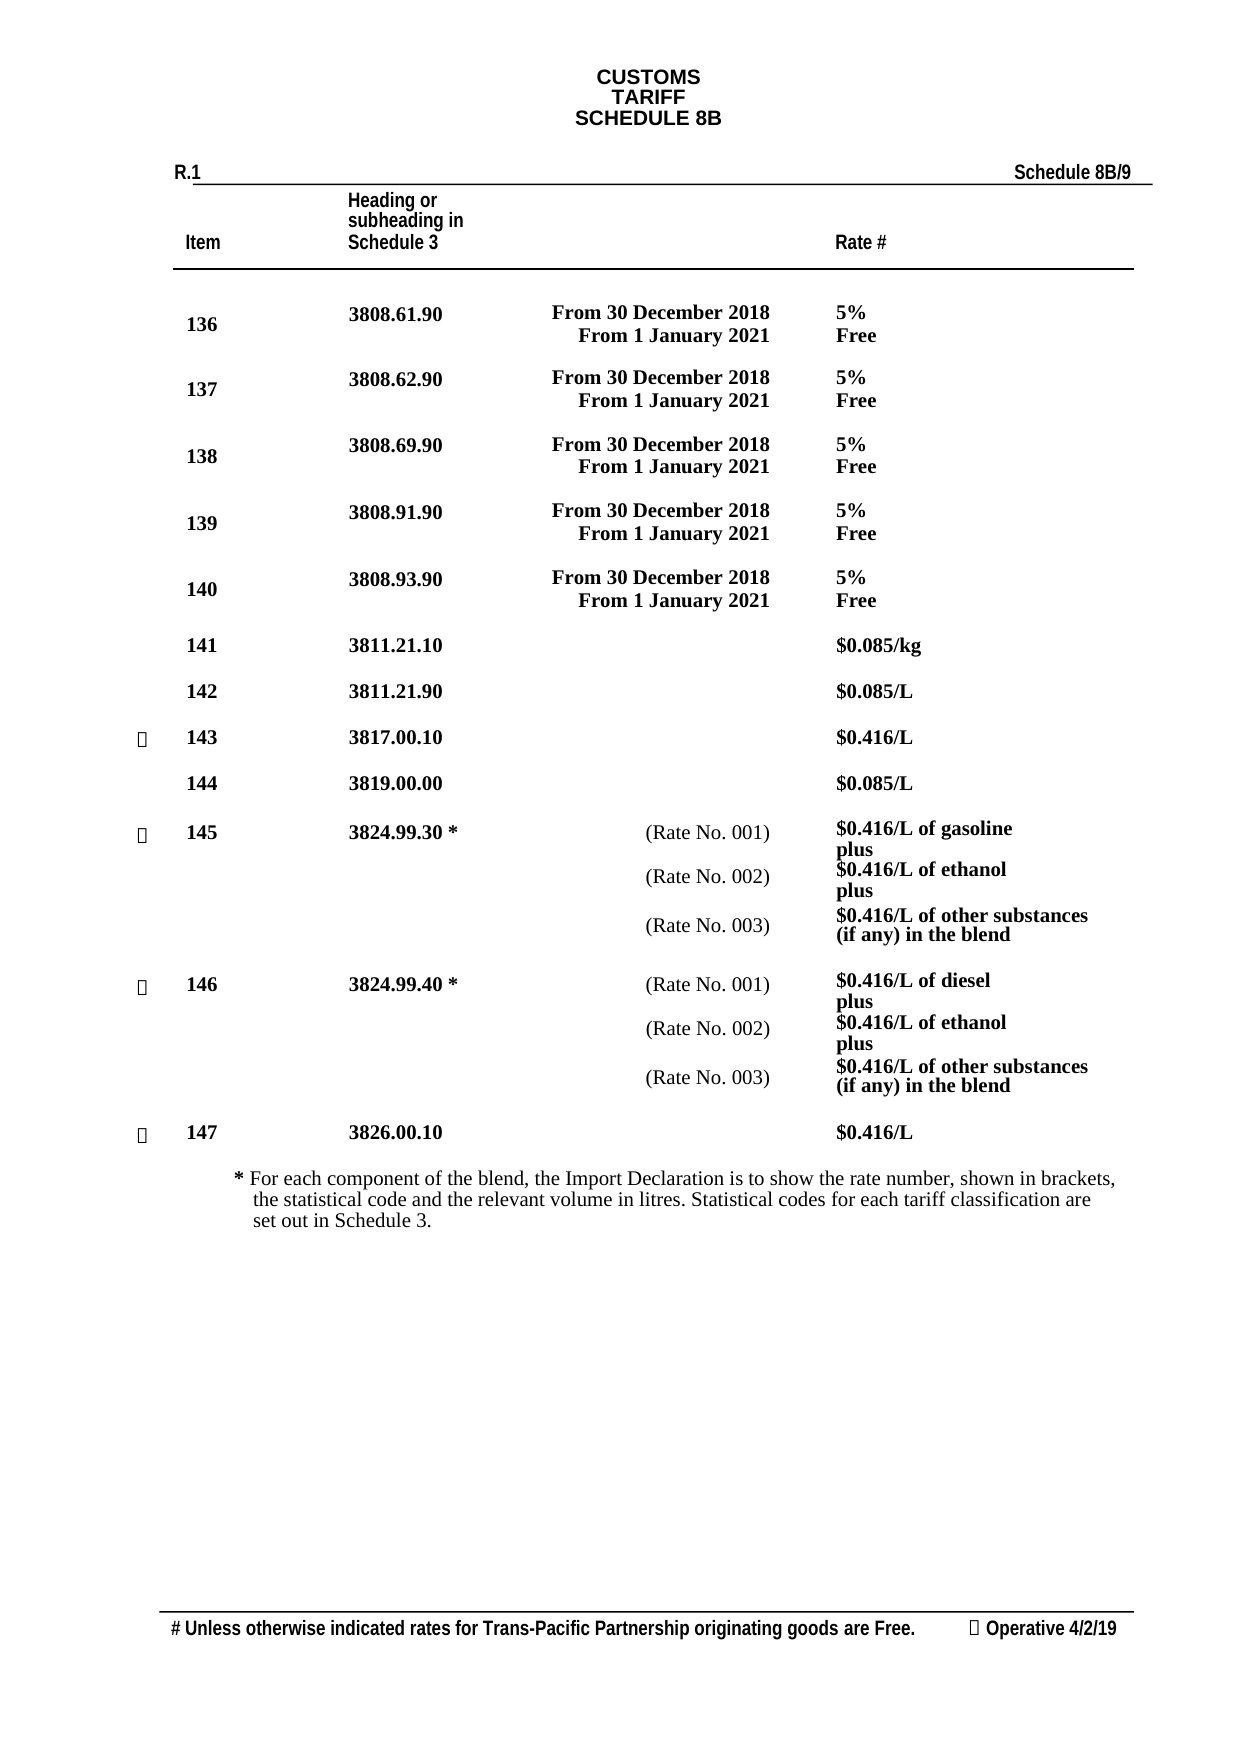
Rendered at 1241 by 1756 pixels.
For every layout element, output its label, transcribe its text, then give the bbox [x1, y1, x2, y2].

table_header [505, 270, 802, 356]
text Heading or subheading in [348, 191, 465, 232]
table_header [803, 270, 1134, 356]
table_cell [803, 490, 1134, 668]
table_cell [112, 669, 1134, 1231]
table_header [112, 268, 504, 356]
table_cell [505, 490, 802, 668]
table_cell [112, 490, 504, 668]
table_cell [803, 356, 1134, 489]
text R.1 Schedule 8B/9 [174, 159, 1240, 183]
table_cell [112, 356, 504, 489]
text # Unless otherwise indicated rates for Trans-Pacific Partnership originating goods are Free.  Operative 4/2/19 [171, 1608, 1240, 1642]
text Item Schedule 3 Rate # [185, 232, 1240, 253]
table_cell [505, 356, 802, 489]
